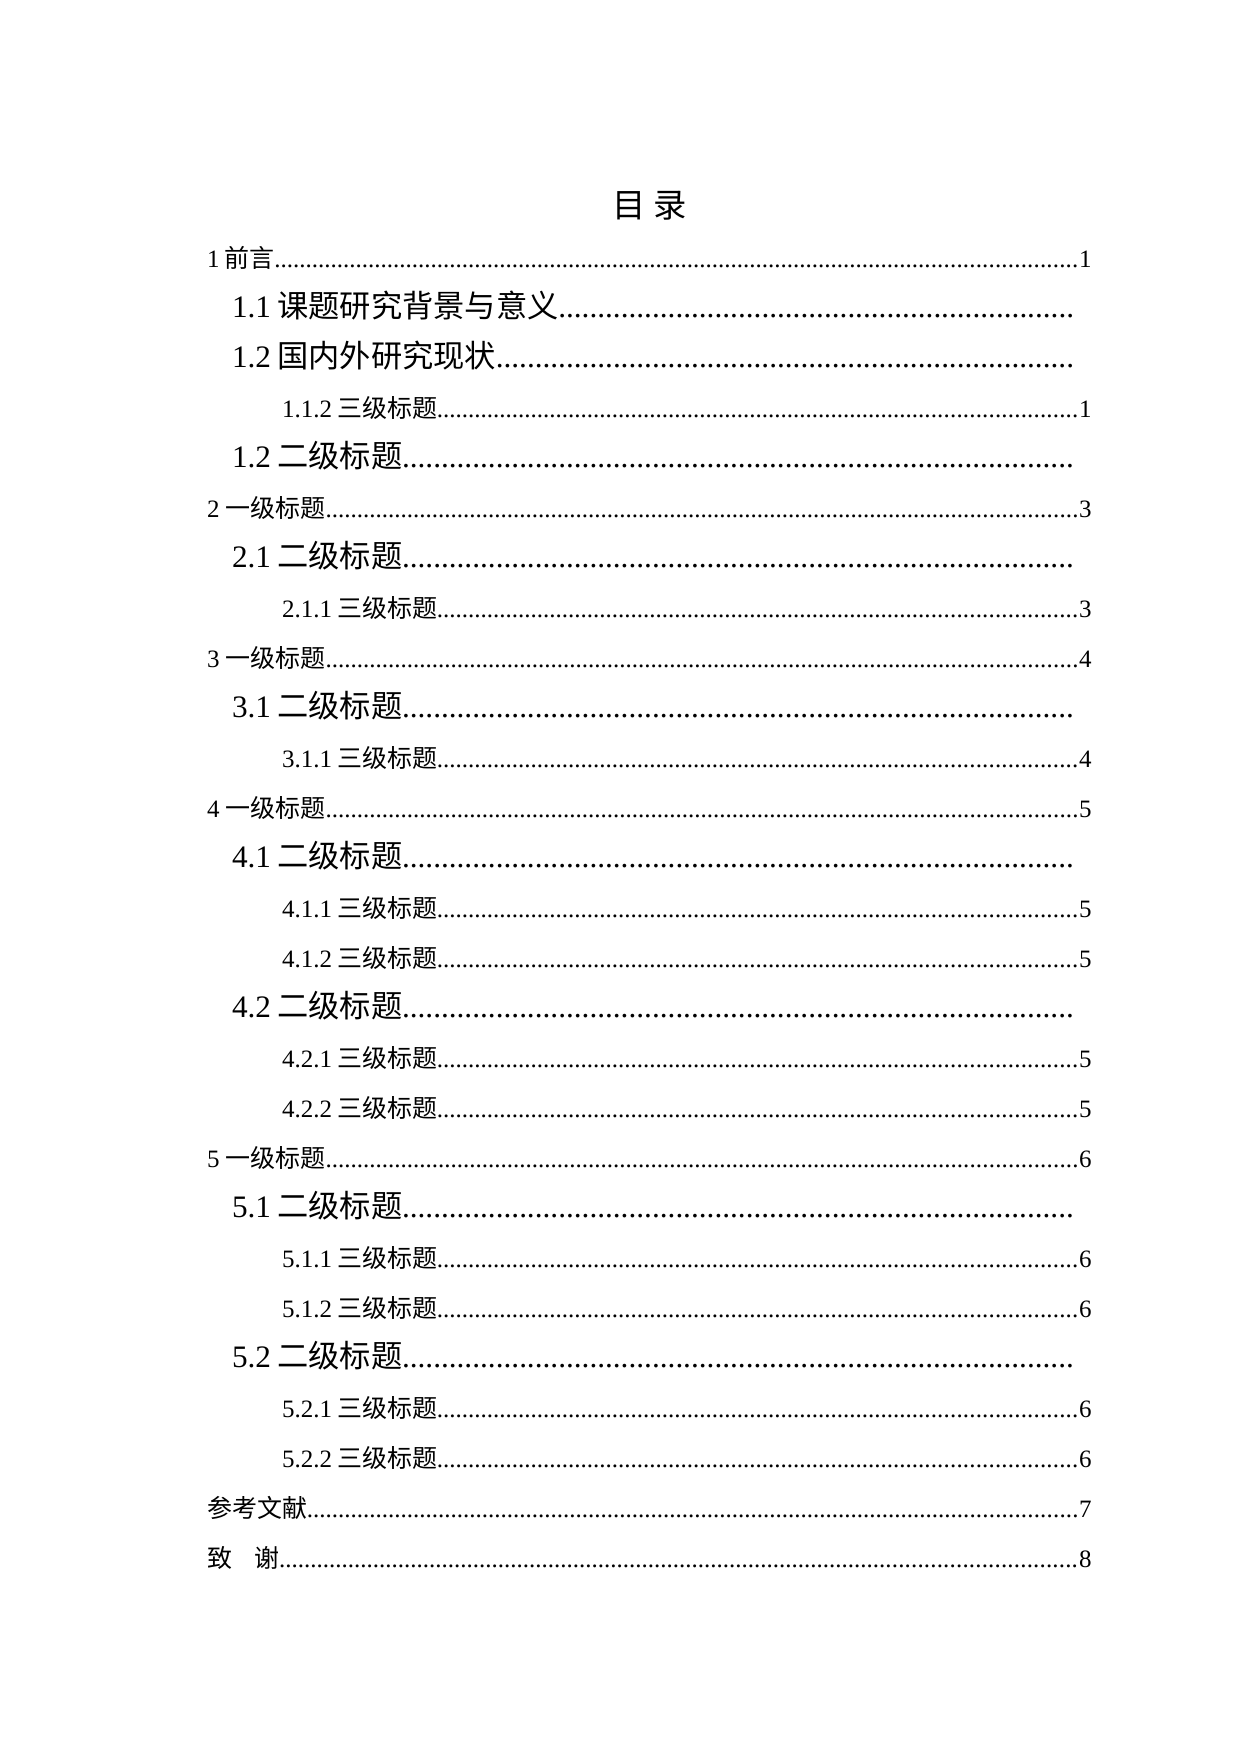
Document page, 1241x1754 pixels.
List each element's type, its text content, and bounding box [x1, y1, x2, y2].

text 1前言 1 [207, 227, 1092, 277]
text 目 录 [207, 177, 1092, 227]
text 4.1二级标题 5 [232, 827, 1067, 877]
text 3 一级标题 4 [207, 627, 1092, 677]
text 1.2国内外研究现状 1 [232, 327, 1067, 377]
text 2 一级标题 3 [207, 477, 1092, 527]
text 1.1课题研究背景与意义 1 [232, 277, 1067, 327]
text 4.1.2三级标题 5 [282, 927, 1092, 977]
text 5.1.2三级标题 6 [282, 1277, 1092, 1327]
text 4 一级标题 5 [207, 777, 1092, 827]
text 5.1二级标题 6 [232, 1177, 1067, 1227]
text 2.1二级标题 3 [232, 527, 1067, 577]
text 3.1.1三级标题 4 [282, 727, 1092, 777]
text 5.2二级标题 6 [232, 1327, 1067, 1377]
text 5.1.1三级标题 6 [282, 1227, 1092, 1277]
text 5.2.2三级标题 6 [282, 1427, 1092, 1477]
text 5.2.1三级标题 6 [282, 1377, 1092, 1427]
text 2.1.1三级标题 3 [282, 577, 1092, 627]
text 4.1.1三级标题 5 [282, 877, 1092, 927]
text 4.2.1三级标题 5 [282, 1027, 1092, 1077]
text 致 谢 8 [207, 1527, 1092, 1577]
text 参考文献 7 [207, 1477, 1092, 1527]
text 1.1.2三级标题 1 [282, 377, 1092, 427]
text 5 一级标题 6 [207, 1127, 1092, 1177]
text 4.2.2三级标题 5 [282, 1077, 1092, 1127]
text 1.2二级标题 2 [232, 427, 1067, 477]
text 3.1二级标题 4 [232, 677, 1067, 727]
text 4.2二级标题 5 [232, 977, 1067, 1027]
